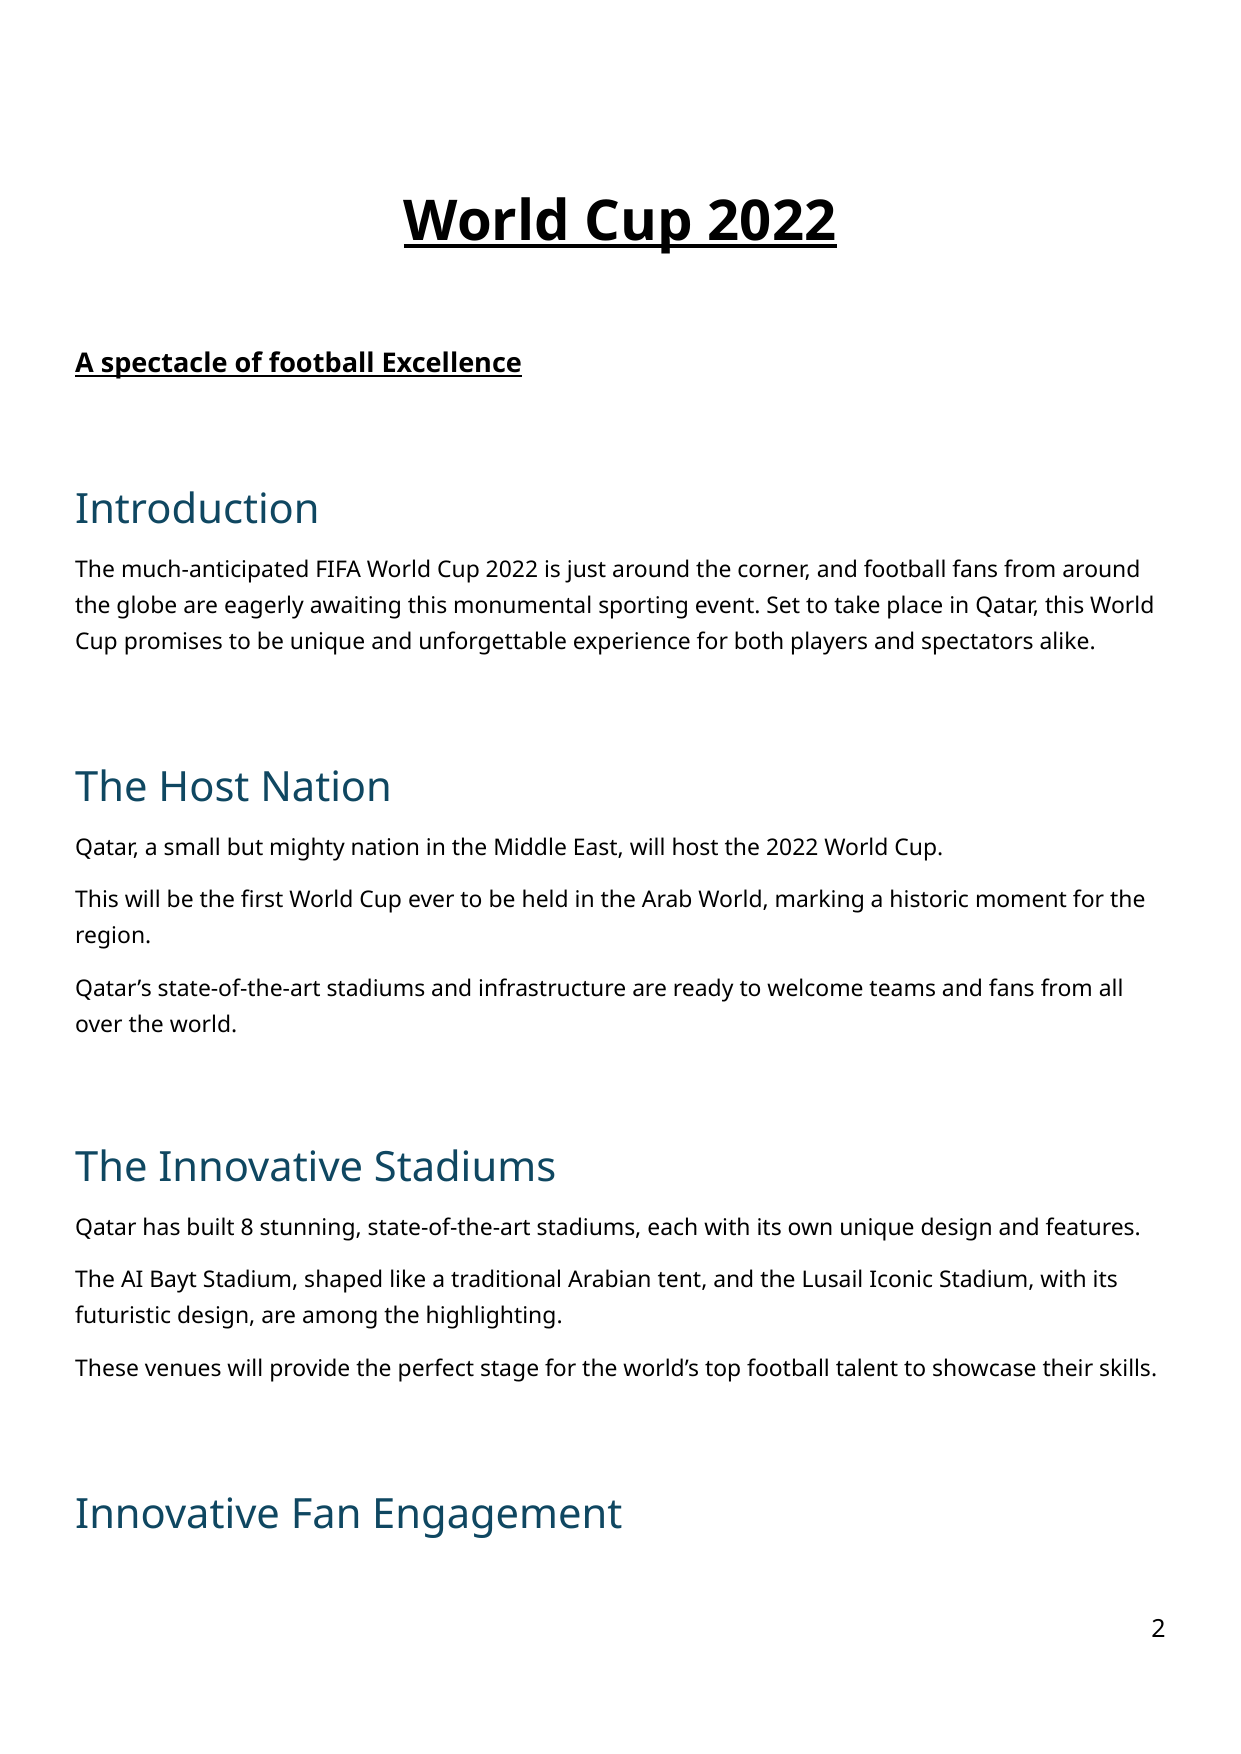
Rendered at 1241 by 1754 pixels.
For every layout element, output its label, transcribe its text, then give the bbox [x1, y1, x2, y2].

text Qatar has built 8 stunning, state-of-the-art stadiums, each with its own unique design and features. [75, 1211, 1165, 1242]
text Qatar, a small but mighty nation in the Middle East, will host the 2022 World Cup. [75, 831, 1165, 862]
subtitle Innovative Fan Engagement [75, 1484, 1165, 1541]
text World Cup 2022 [75, 180, 1165, 256]
text These venues will provide the perfect stage for the world’s top football talent to showcase their skills. [75, 1352, 1165, 1383]
text This will be the first World Cup ever to be held in the Arab World, marking a historic moment for the region. [75, 883, 1165, 951]
subtitle The Host Nation [75, 757, 1165, 814]
text A spectacle of football Excellence [75, 344, 1165, 381]
text Qatar’s state-of-the-art stadiums and infrastructure are ready to welcome teams and fans from all over the world. [75, 972, 1165, 1039]
subtitle The Innovative Stadiums [75, 1137, 1165, 1194]
text The much-anticipated FIFA World Cup 2022 is just around the corner, and football fans from around the globe are eagerly awaiting this monumental sporting event. Set to take place in Qatar, this World Cup promises to be unique and unforgettable experience for both players and spectators alike. [75, 553, 1165, 656]
subtitle Introduction [75, 479, 1165, 536]
text The AI Bayt Stadium, shaped like a traditional Arabian tent, and the Lusail Iconic Stadium, with its futuristic design, are among the highlighting. [75, 1263, 1165, 1331]
